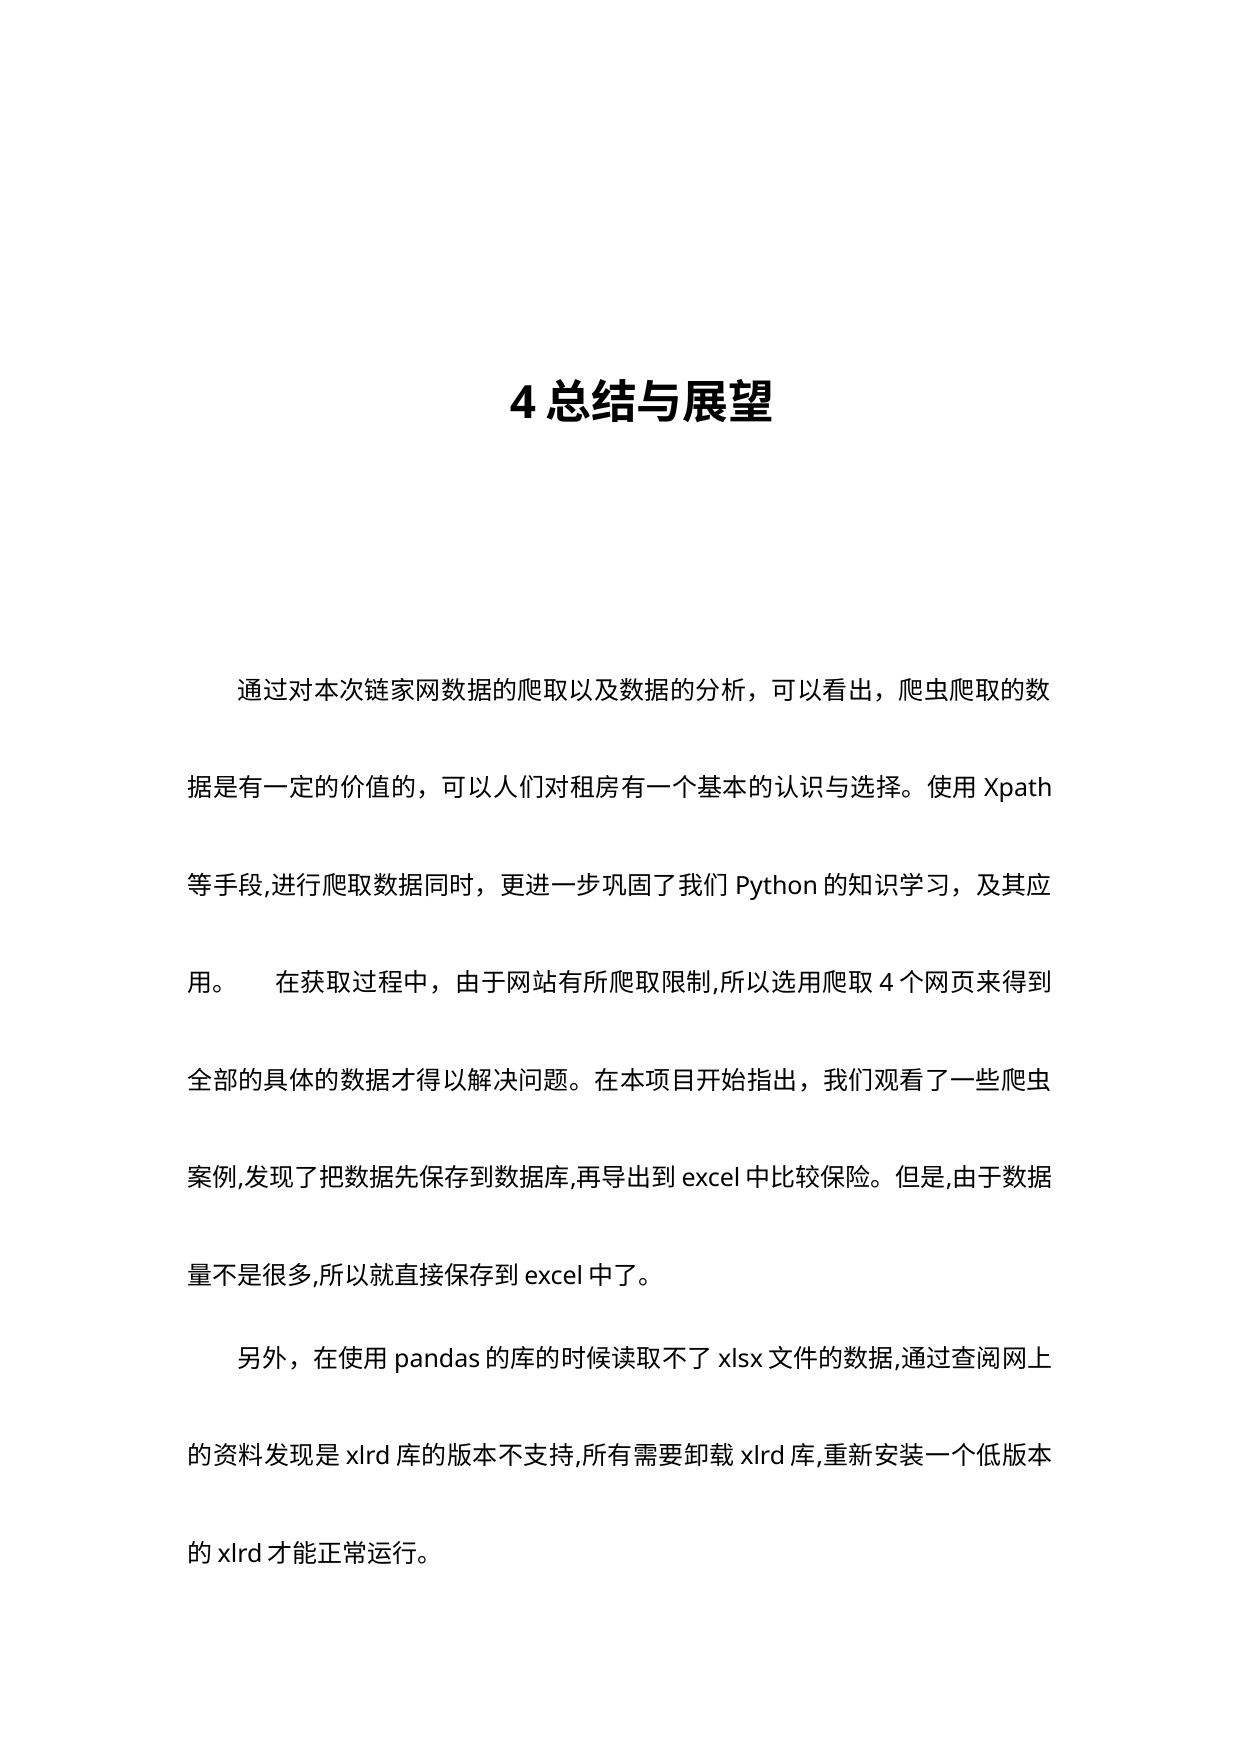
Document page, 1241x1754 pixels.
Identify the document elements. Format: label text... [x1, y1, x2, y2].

text 另外，在使用pandas的库的时候读取不了xlsx文件的数据,通过查阅网上的资料发现是xlrd库的版本不支持,所有需要卸载xlrd库,重新安装一个低版本的xlrd才能正常运行。 [187, 1324, 1053, 1584]
text 通过对本次链家网数据的爬取以及数据的分析，可以看出，爬虫爬取的数据是有一定的价值的，可以人们对租房有一个基本的认识与选择。使用 Xpath等手段,进行爬取数据同时，更进一步巩固了我们Python的知识学习，及其应用。 在获取过程中，由于网站有所爬取限制,所以选用爬取4个网页来得到全部的具体的数据才得以解决问题。在本项目开始指出，我们观看了一些爬虫案例,发现了把数据先保存到数据库,再导出到excel中比较保险。但是,由于数据量不是很多,所以就直接保存到excel中了。 [187, 656, 1053, 1306]
subtitle 4总结与展望 [187, 350, 1053, 448]
